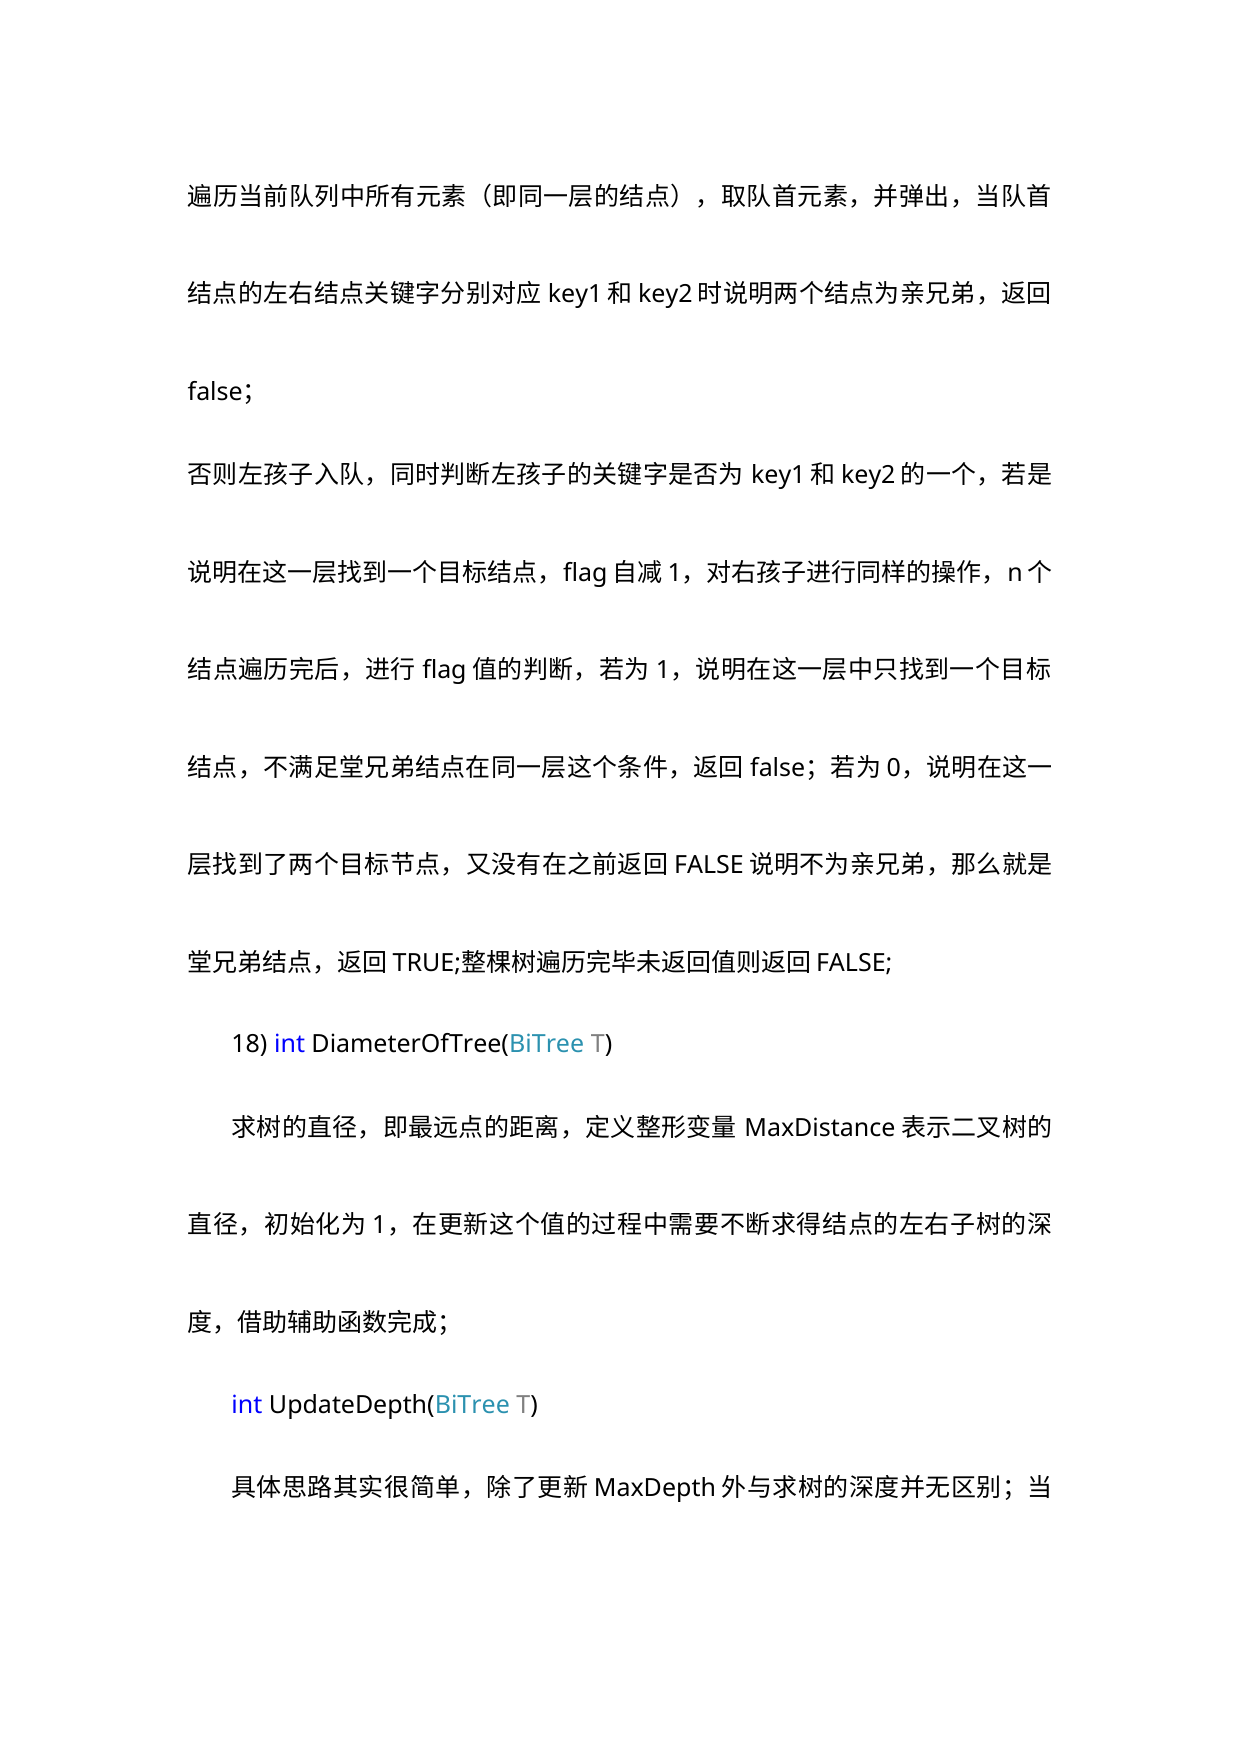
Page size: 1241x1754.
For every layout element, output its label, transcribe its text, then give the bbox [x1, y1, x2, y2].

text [187, 162, 1053, 422]
text 求树的直径，即最远点的距离，定义整形变量MaxDistance表示二叉树的直径，初始化为1，在更新这个值的过程中需要不断求得结点的左右子树的深度，借助辅助函数完成； [187, 1093, 1053, 1353]
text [187, 1453, 1053, 1518]
text 18) int DiameterOfTree(BiTree T) [187, 1011, 1053, 1076]
text int UpdateDepth(BiTree T) [187, 1371, 1053, 1436]
text 否则左孩子入队，同时判断左孩子的关键字是否为key1和key2的一个，若是说明在这一层找到一个目标结点，flag自减1，对右孩子进行同样的操作，n个结点遍历完后，进行flag值的判断，若为1，说明在这一层中只找到一个目标结点，不满足堂兄弟结点在同一层这个条件，返回false；若为0，说明在这一层找到了两个目标节点，又没有在之前返回FALSE说明不为亲兄弟，那么就是堂兄弟结点，返回TRUE;整棵树遍历完毕未返回值则返回FALSE; [187, 440, 1053, 993]
